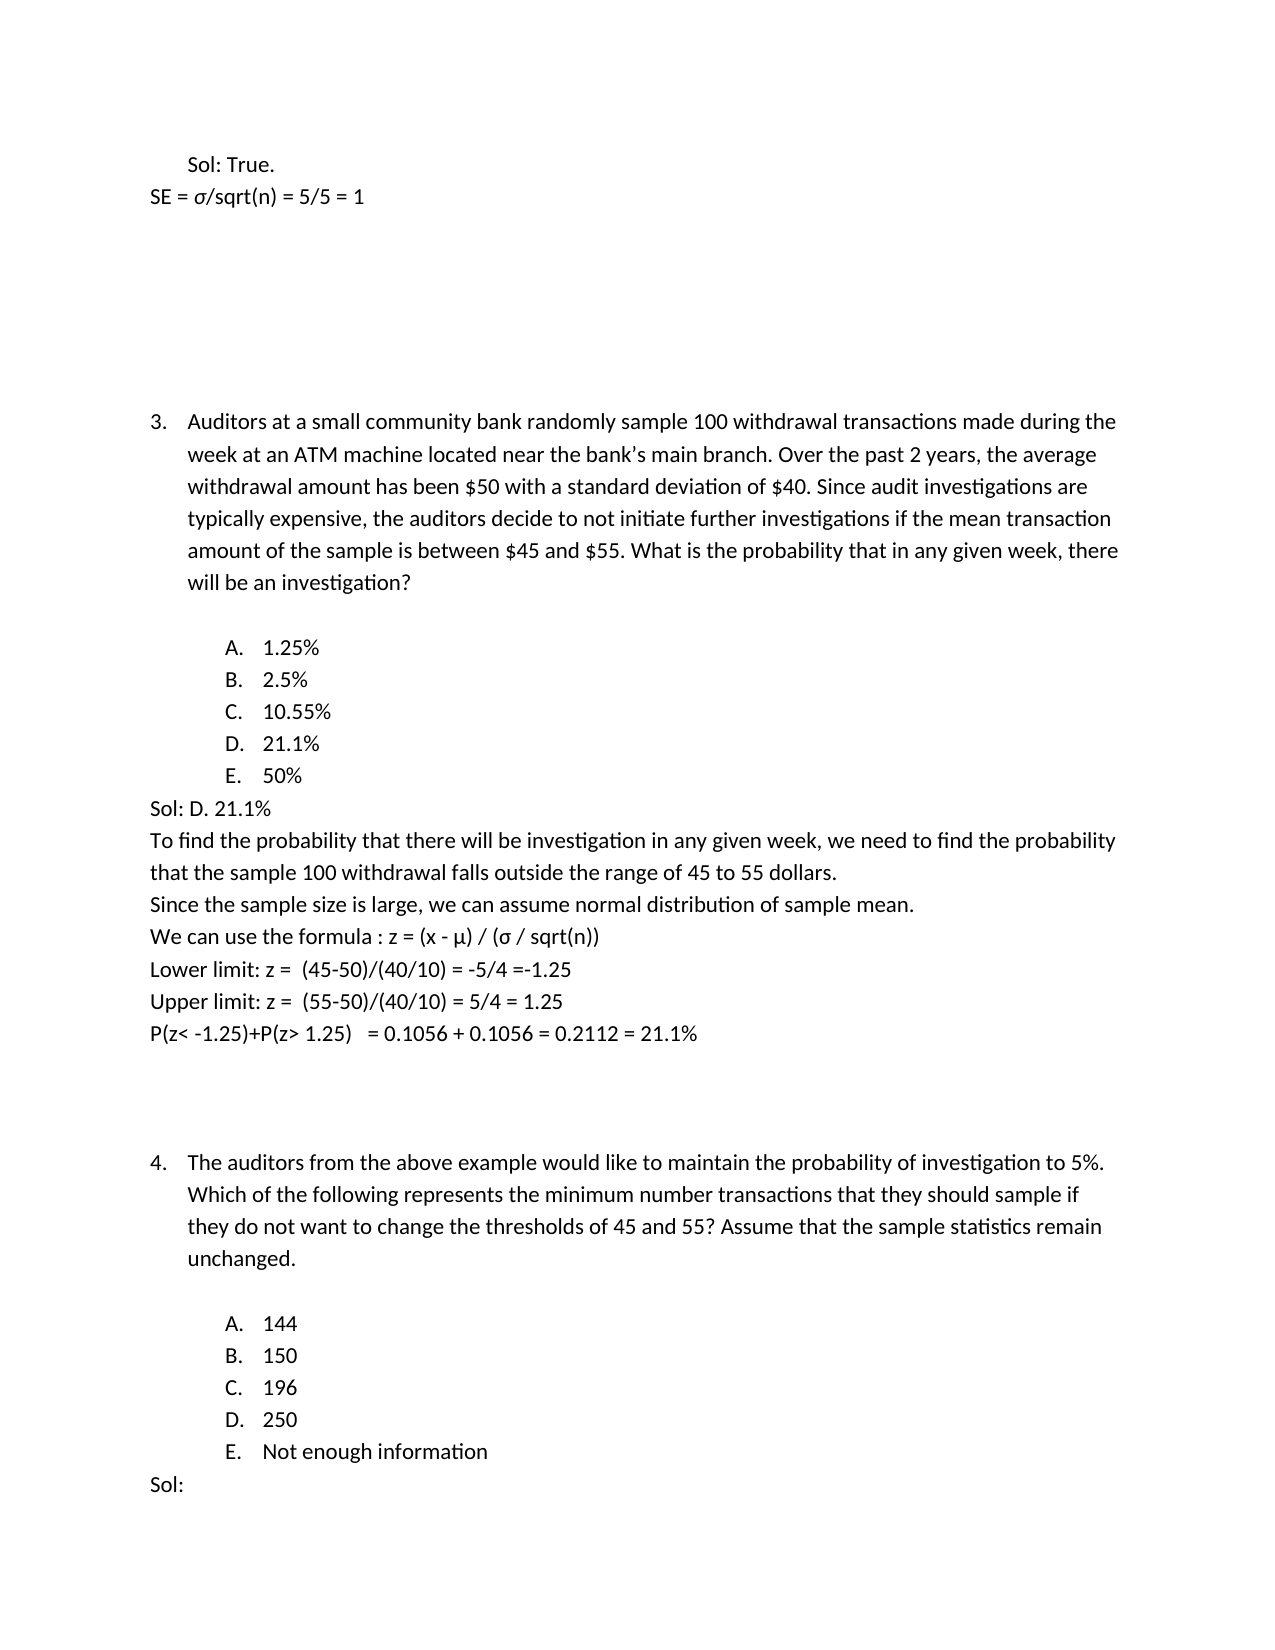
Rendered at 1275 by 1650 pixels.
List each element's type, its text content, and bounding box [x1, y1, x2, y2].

list 250 [225, 1405, 1125, 1433]
text Lower limit: z = (45-50)/(40/10) = -5/4 =-1.25 [150, 955, 1125, 983]
text Sol: True. [187, 150, 1125, 178]
text To find the probability that there will be investigation in any given week, we need to find the probability that the sample 100 withdrawal falls outside the range of 45 to 55 dollars. [150, 826, 1125, 886]
text Upper limit: z = (55-50)/(40/10) = 5/4 = 1.25 [150, 987, 1125, 1015]
list 150 [225, 1341, 1125, 1369]
list Auditors at a small community bank randomly sample 100 withdrawal transactions made during the week at an ATM machine located near the bank’s main branch. Over the past 2 years, the average withdrawal amount has been $50 with a standard deviation of $40. Since audit investigations are typically expensive, the auditors decide to not initiate further investigations if the mean transaction amount of the sample is between $45 and $55. What is the probability that in any given week, there will be an investigation? [150, 407, 1125, 596]
text P(z< -1.25)+P(z> 1.25) = 0.1056 + 0.1056 = 0.2112 = 21.1% [150, 1019, 1125, 1047]
list 10.55% [225, 697, 1125, 725]
list 21.1% [225, 729, 1125, 757]
text Sol: [150, 1470, 1125, 1498]
text Sol: D. 21.1% [150, 794, 1125, 822]
list The auditors from the above example would like to maintain the probability of investigation to 5%. Which of the following represents the minimum number transactions that they should sample if they do not want to change the thresholds of 45 and 55? Assume that the sample statistics remain unchanged. [150, 1148, 1125, 1272]
list 2.5% [225, 665, 1125, 693]
list Not enough information [225, 1437, 1125, 1466]
text SE = σ/sqrt(n) = 5/5 = 1 [150, 182, 1125, 210]
list 50% [225, 762, 1125, 789]
list 1.25% [225, 633, 1125, 661]
text Since the sample size is large, we can assume normal distribution of sample mean. [150, 890, 1125, 918]
list 196 [225, 1373, 1125, 1401]
text We can use the formula : z = (x - μ) / (σ / sqrt(n)) [150, 922, 1125, 951]
list 144 [225, 1309, 1125, 1337]
